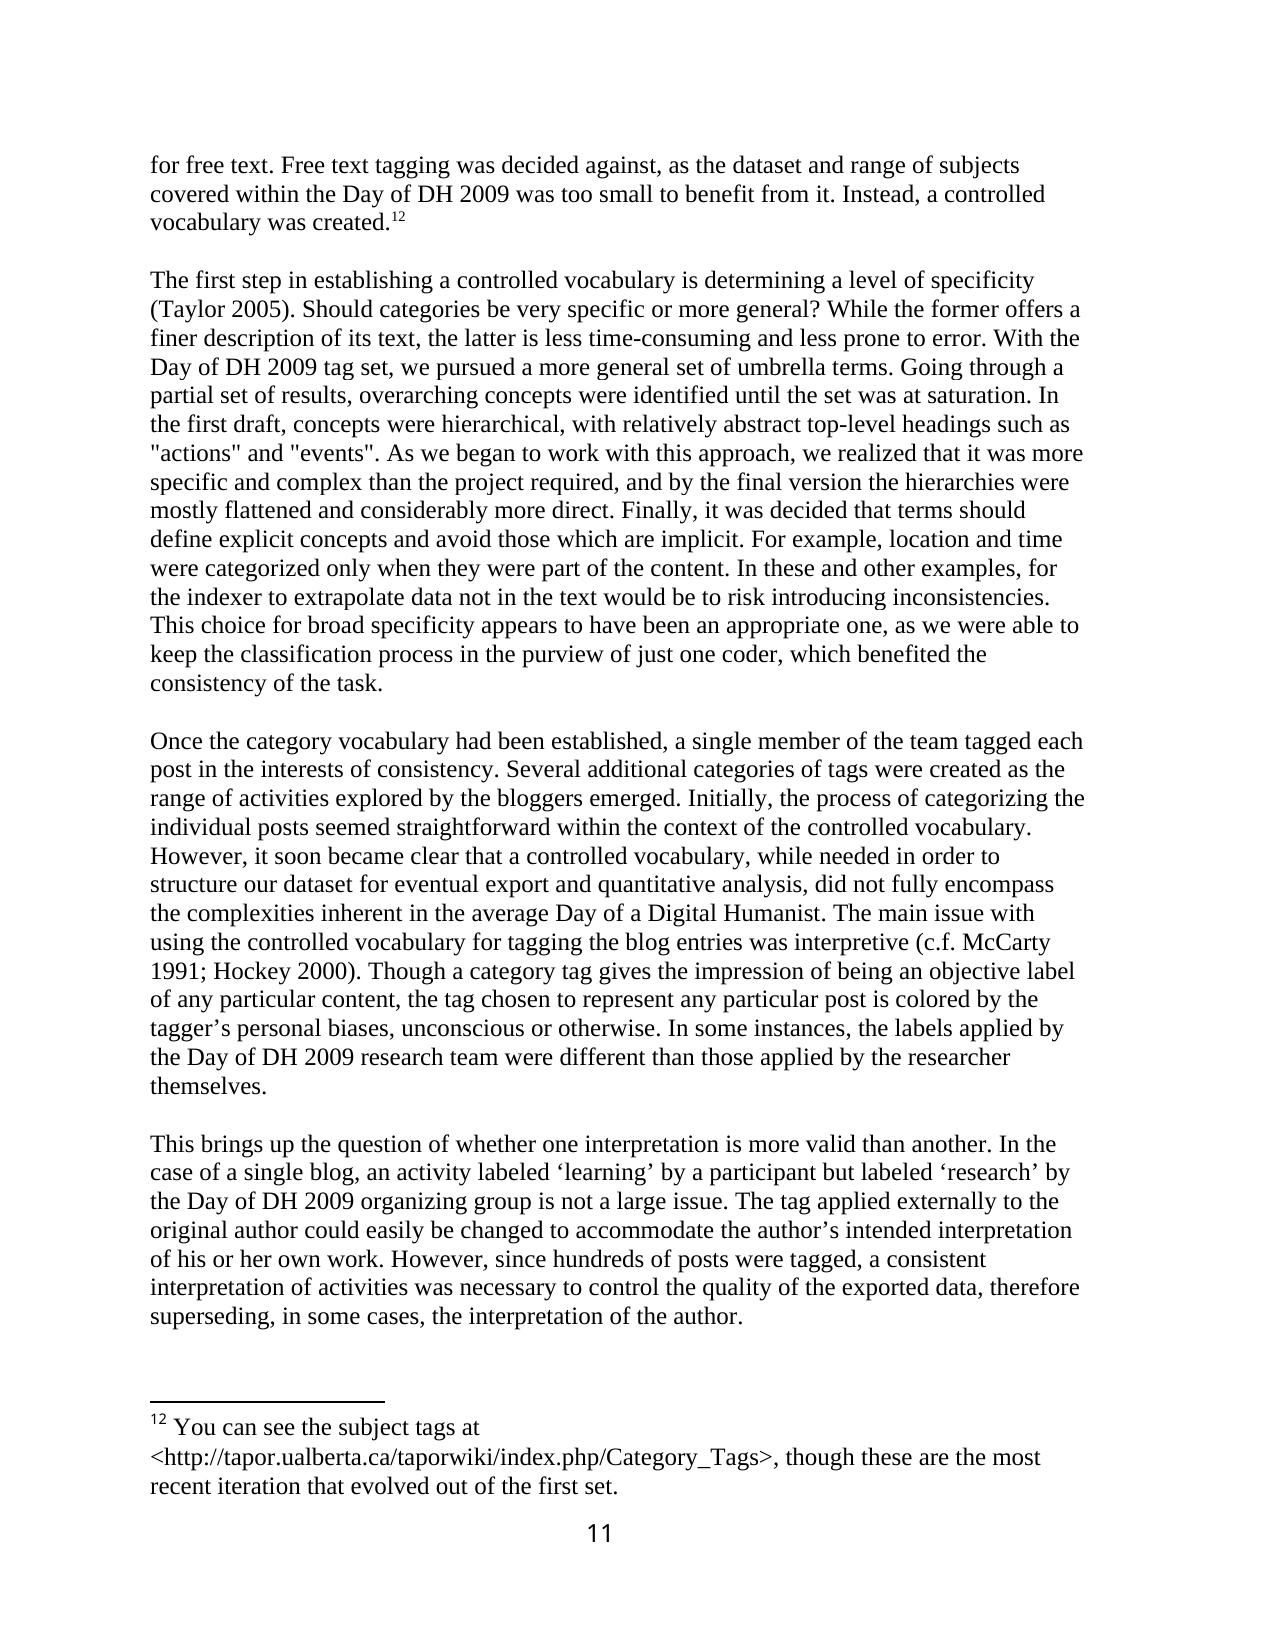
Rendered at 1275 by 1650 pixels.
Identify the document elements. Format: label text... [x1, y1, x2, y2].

text This brings up the question of whether one interpretation is more valid than another. In the case of a single blog, an activity labeled ‘learning’ by a participantbut labeled ‘research’ by the Day of DH 2009 organizing group is not a large issue. The tag applied externally to the original author could easily be changed to accommodate the author’s intended interpretation of his or her own work. However, since hundreds of posts were tagged, a consistent interpretation of activities was necessary to control the quality of the exported data, therefore superseding, in some cases, the interpretation of the author. [150, 1129, 1087, 1330]
text Once the category vocabulary had been established, a single member of the team tagged each post in the interests of consistency. Several additional categories of tags were created as the range of activities explored by the bloggers emerged. Initially, the process of categorizing the individual posts seemed straightforward within the context of the controlled vocabulary. However, it soon became clear that a controlled vocabulary, while needed in order to structure our dataset for eventual export and quantitative analysis, did not fully encompass the complexities inherent in the average Day of a Digital Humanist. The main issue with using the controlled vocabulary for tagging the blog entries was interpretive (c.f. McCarty 1991; Hockey 2000). Though a category tag gives the impression of being an objective label of any particular content, the tag chosen to represent any particular post is colored by the tagger’s personal biases, unconscious or otherwise. In some instances, the labels applied by the Day of DH 2009 research team were different than those applied by the researcher themselves. [150, 726, 1087, 1099]
text The first step in establishing a controlled vocabulary is determining a level of specificity (Taylor 2005). Should categories be very specific or more general? While the former offers a finer description of its text, the latter is less time-consuming and less prone to error. With the Day of DH 2009 tag set, we pursued a more general set of umbrella terms. Going through a partial set of results, overarching concepts were identified until the set was at saturation. In the first draft, concepts were hierarchical, with relatively abstract top-level headings such as "actions" and "events". As we began to work with this approach, we realized that it was more specific and complex than the project required, and by the final version the hierarchies were mostly flattened and considerably more direct. Finally, it was decided that terms should define explicit concepts and avoid those which are implicit. For example, location and time were categorized only when they were part of the content. In these and other examples, for the indexer to extrapolate data not in the text would be to risk introducing inconsistencies. This choice for broad specificity appears to have been an appropriate one, as we were able to keep the classification process in the purview of just one coder, which benefited the consistency of the task. [383, 265, 1087, 697]
